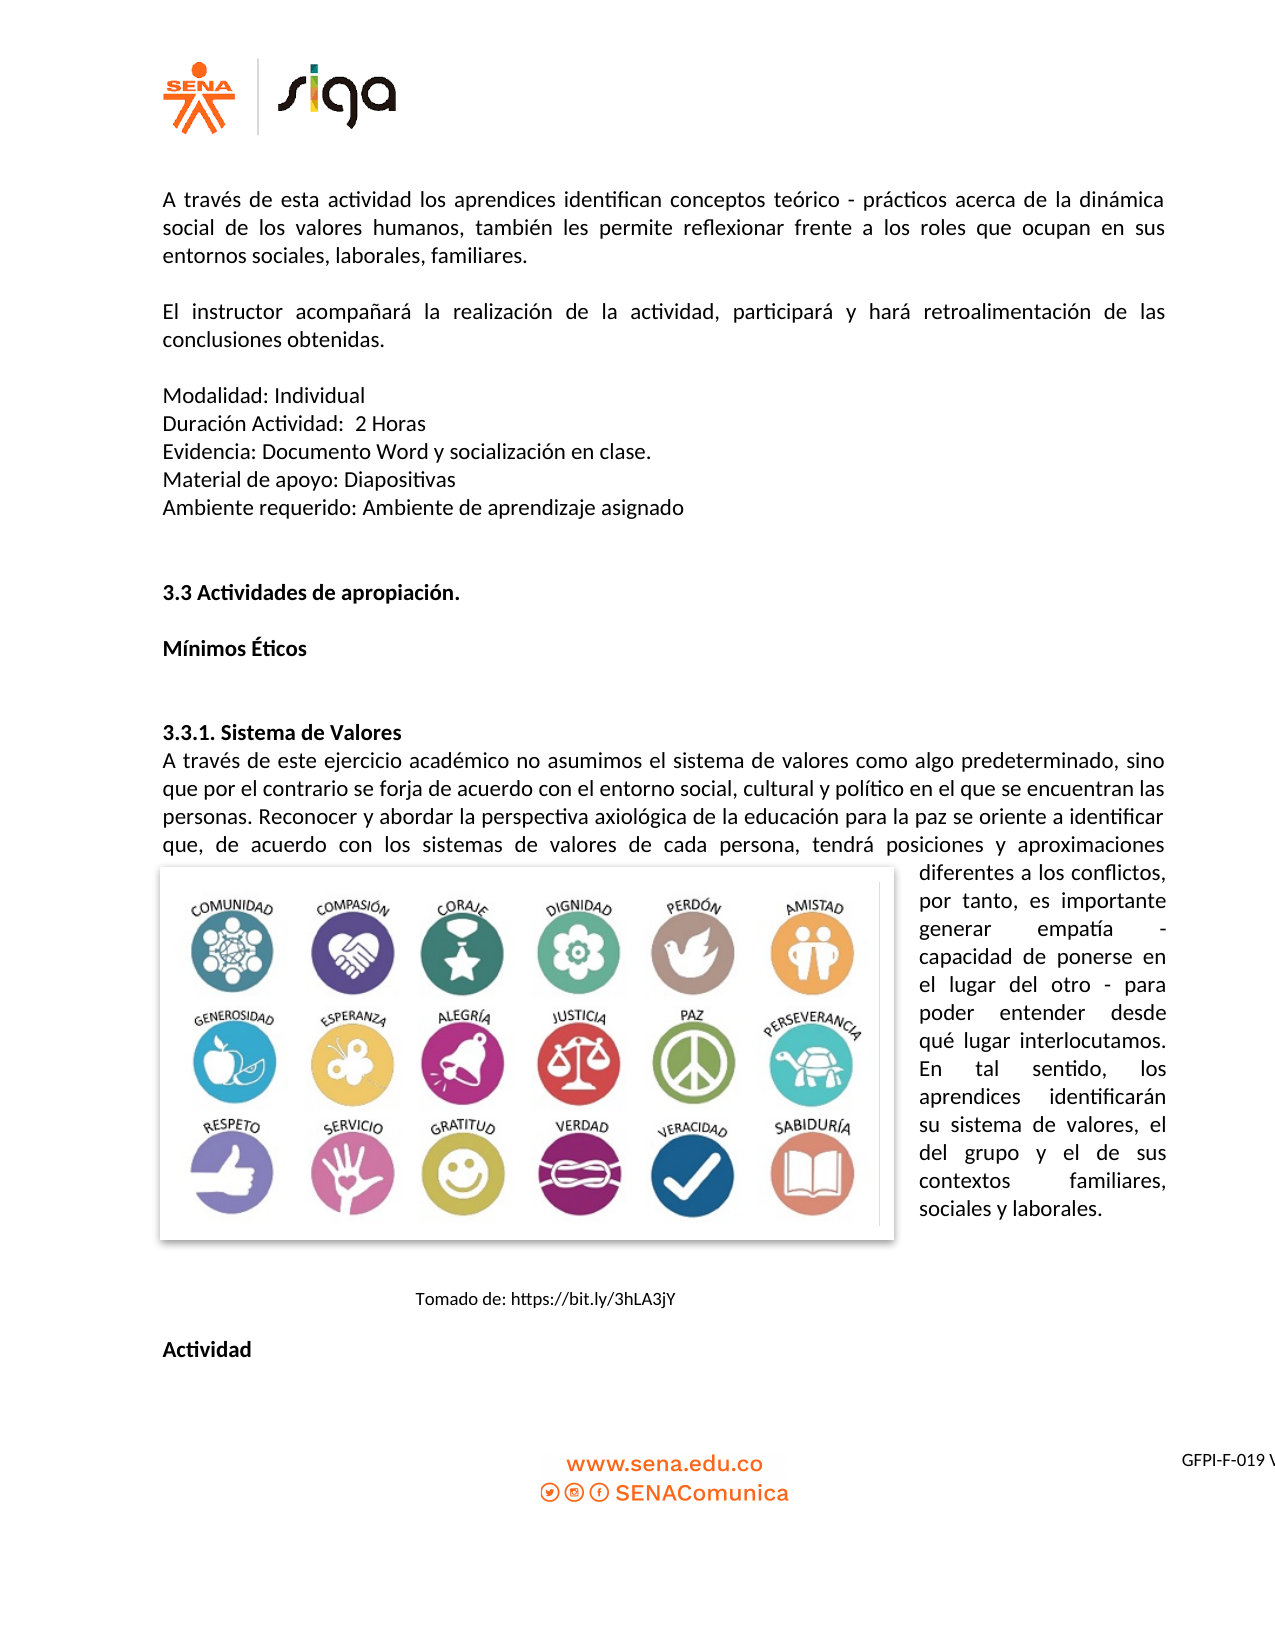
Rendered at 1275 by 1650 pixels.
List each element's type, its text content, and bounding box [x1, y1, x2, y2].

text Actividad [162, 1335, 1167, 1363]
text 3.3.1. Sistema de Valores [162, 718, 1167, 746]
text Ambiente requerido: Ambiente de aprendizaje asignado [162, 493, 1167, 522]
text A través de esta actividad los aprendices identifican conceptos teórico - prácticos acerca de la dinámica social de los valores humanos, también les permite reflexionar frente a los roles que ocupan en sus entornos sociales, laborales, familiares. [162, 185, 1167, 269]
text Duración Actividad: 2 Horas [162, 409, 1167, 437]
text Mínimos Éticos [162, 634, 1167, 662]
text El instructor acompañará la realización de la actividad, participará y hará retroalimentación de las conclusiones obtenidas. [162, 297, 1167, 353]
picture [540, 1452, 789, 1502]
picture [175, 882, 880, 1226]
text Evidencia: Documento Word y socialización en clase. [162, 437, 1167, 466]
text 3.3 Actividades de apropiación. [162, 578, 1167, 606]
picture [12, 54, 545, 140]
text Modalidad: Individual [162, 381, 1167, 409]
text Material de apoyo: Diapositivas [162, 466, 1167, 493]
